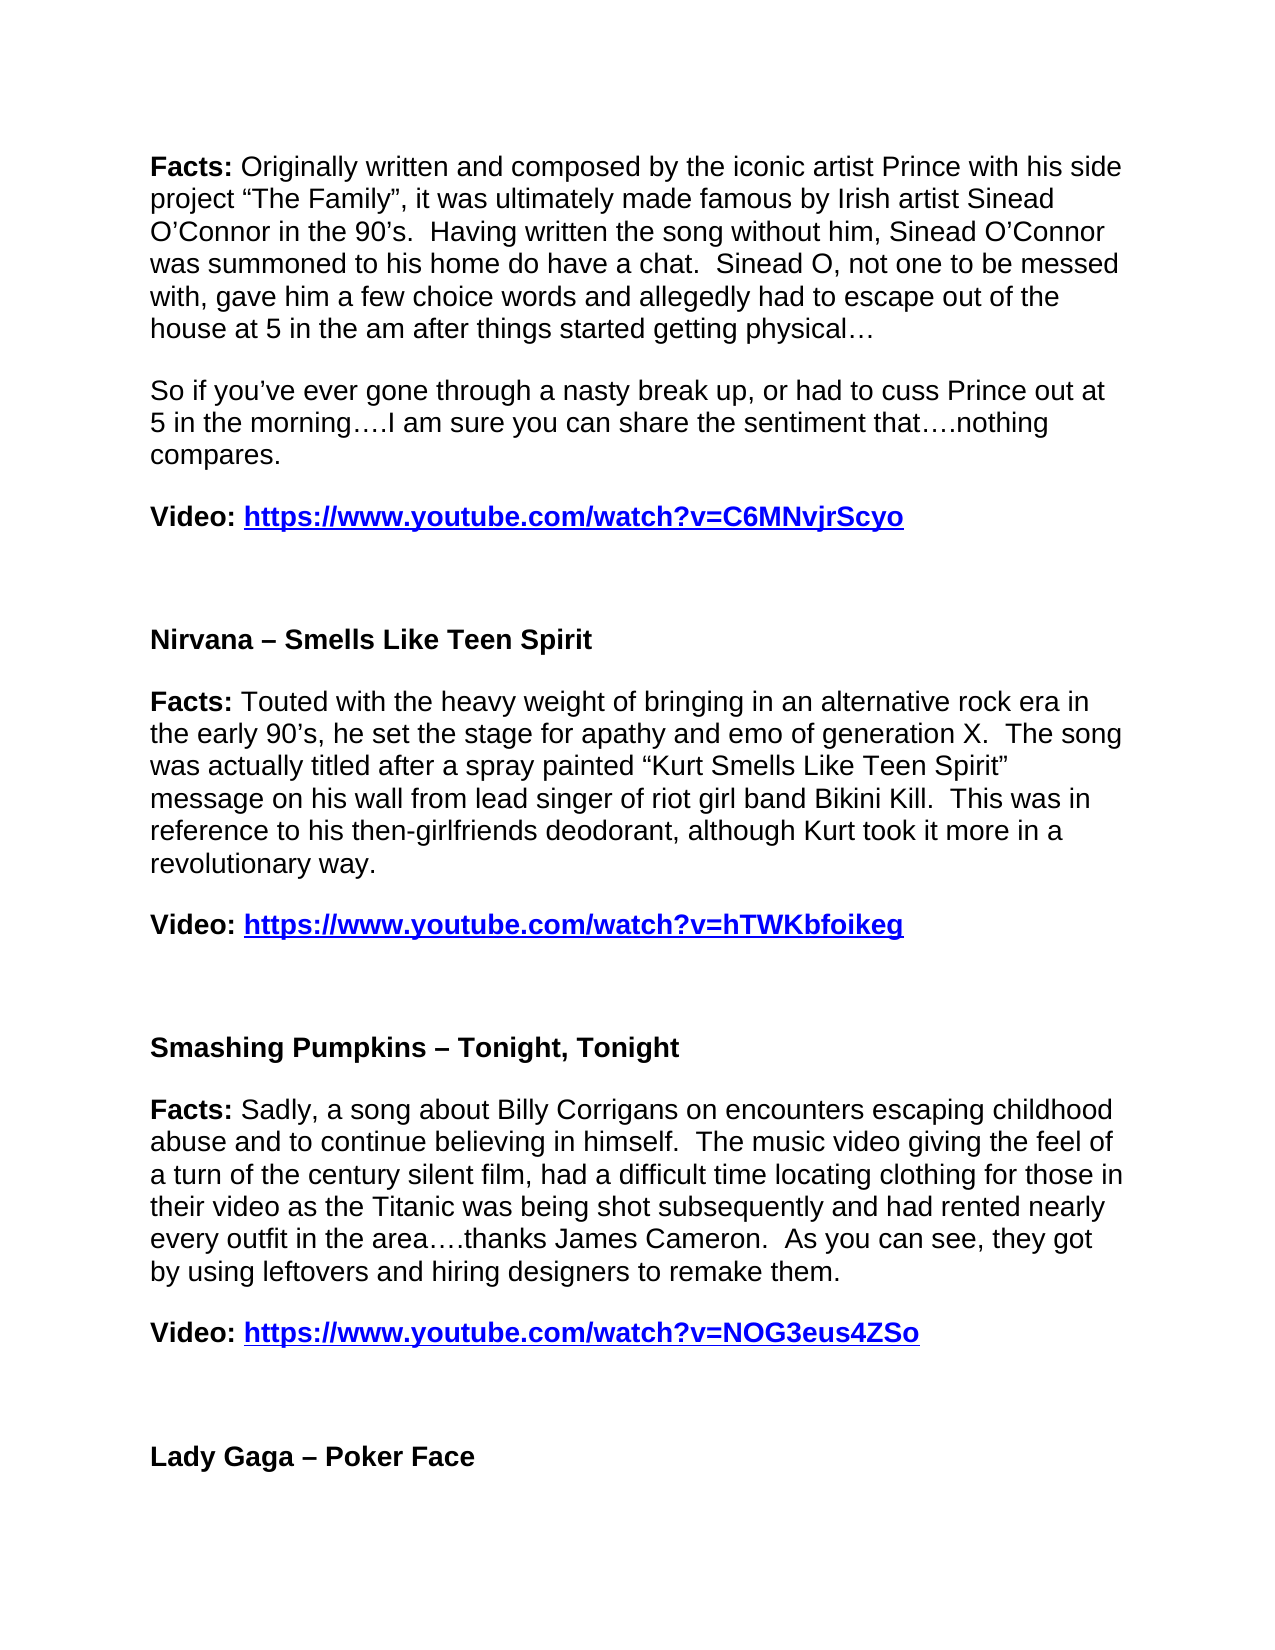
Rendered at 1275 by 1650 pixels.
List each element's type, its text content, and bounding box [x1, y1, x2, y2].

text Video: https://www.youtube.com/watch?v=NOG3eus4ZSo [150, 1316, 1125, 1349]
text Facts: Touted with the heavy weight of bringing in an alternative rock era in the early 90’s, he set the stage for apathy and emo of generation X. The song was actually titled after a spray painted “Kurt Smells Like Teen Spirit” message on his wall from lead singer of riot girl band Bikini Kill. This was in reference to his then-girlfriends deodorant, although Kurt took it more in a revolutionary way. [150, 684, 1125, 879]
text Video: https://www.youtube.com/watch?v=C6MNvjrScyo [150, 500, 1125, 532]
text Smashing Pumpkins – Tonight, Tonight [150, 1031, 1125, 1064]
text Video: https://www.youtube.com/watch?v=hTWKbfoikeg [150, 908, 1125, 941]
text Facts: Originally written and composed by the iconic artist Prince with his side project “The Family”, it was ultimately made famous by Irish artist Sinead O’Connor in the 90’s. Having written the song without him, Sinead O’Connor was summoned to his home do have a chat. Sinead O, not one to be messed with, gave him a few choice words and allegedly had to escape out of the house at 5 in the am after things started getting physical… [150, 150, 1125, 344]
text Nirvana – Smells Like Teen Spirit [150, 623, 1125, 655]
text Facts: Sadly, a song about Billy Corrigans on encounters escaping childhood abuse and to continue believing in himself. The music video giving the feel of a turn of the century silent film, had a difficult time locating clothing for those in their video as the Titanic was being shot subsequently and had rented nearly every outfit in the area….thanks James Cameron. As you can see, they got by using leftovers and hiring designers to remake them. [150, 1093, 1125, 1287]
text So if you’ve ever gone through a nasty break up, or had to cuss Prince out at 5 in the morning….I am sure you can share the sentiment that….nothing compares. [150, 373, 1125, 471]
text Lady Gaga – Poker Face [150, 1439, 1125, 1472]
